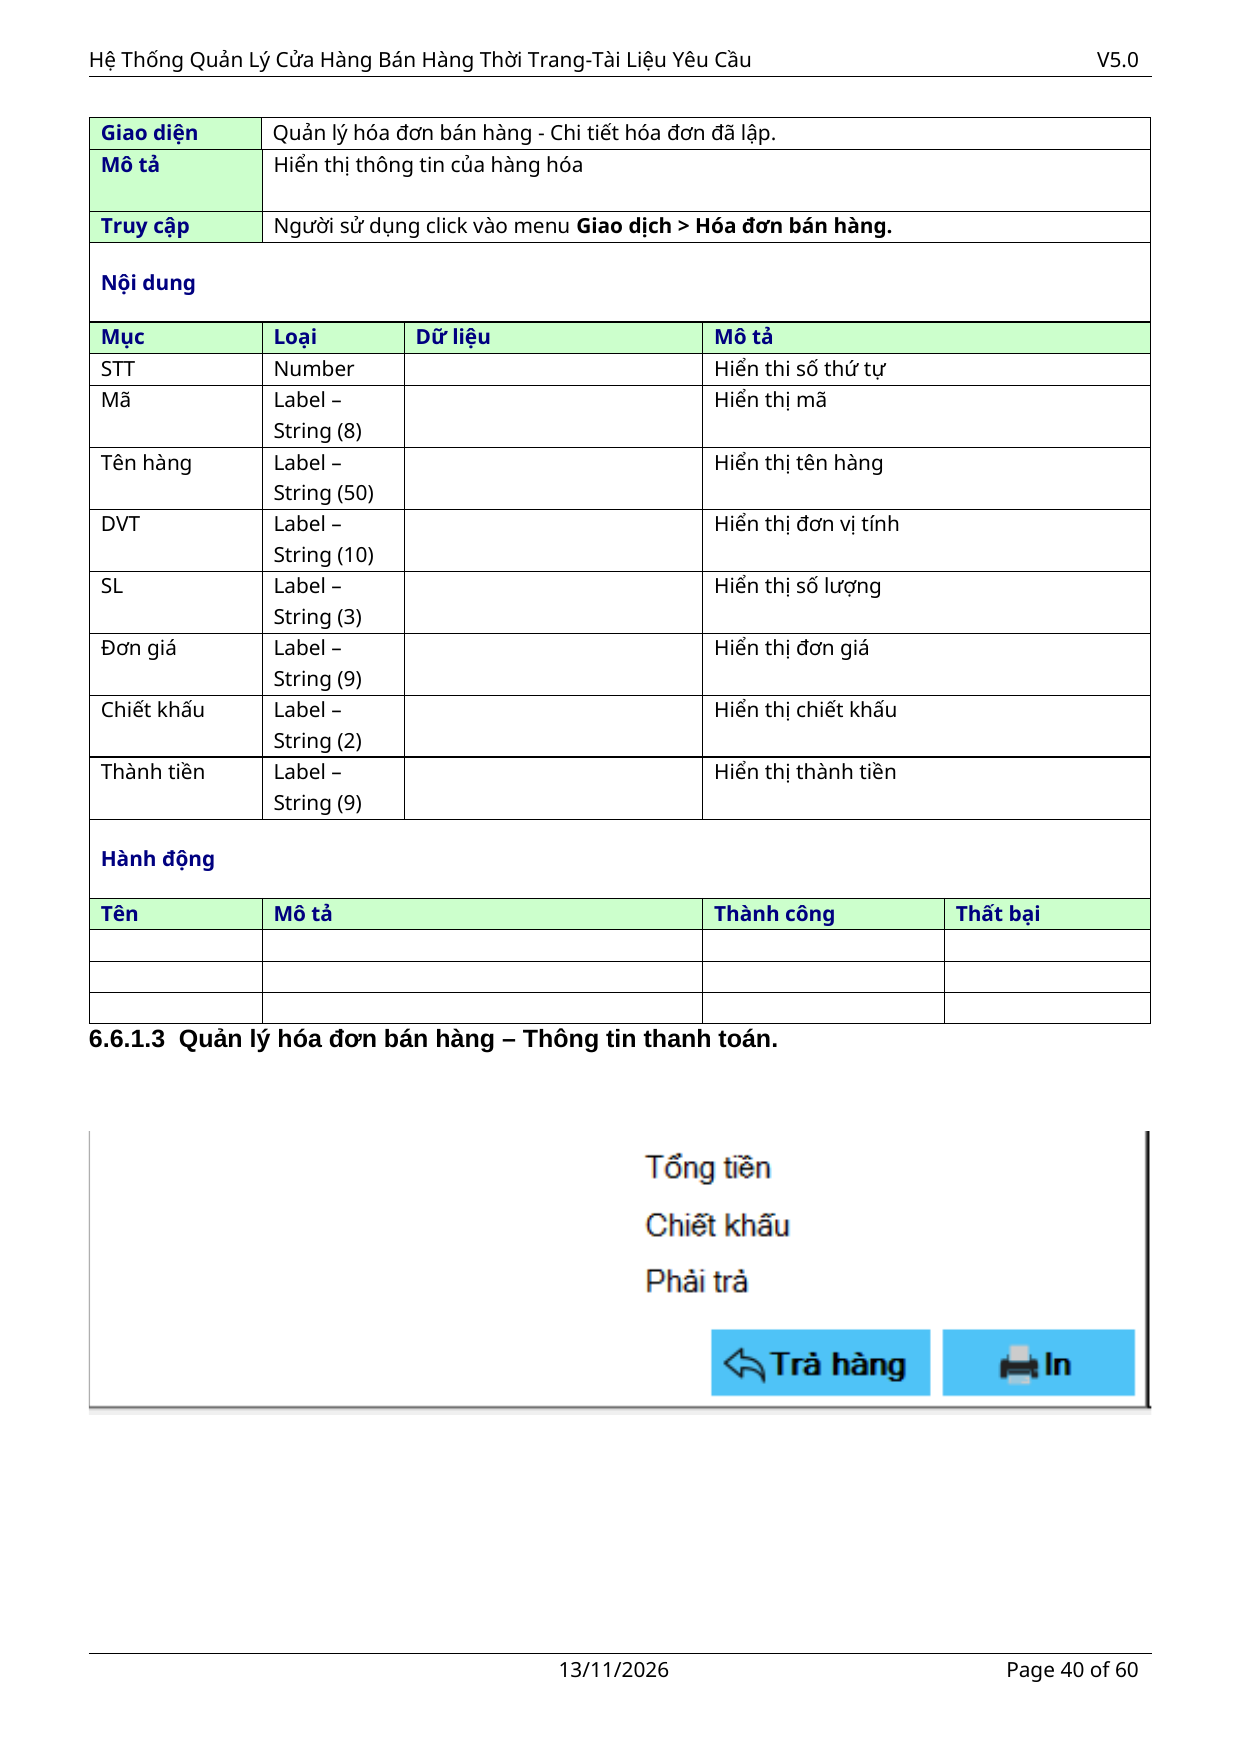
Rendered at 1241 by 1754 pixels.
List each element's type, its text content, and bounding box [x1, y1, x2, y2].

table_cell Loại [263, 323, 404, 353]
table_cell Người sử dụng click vào menu Giao dịch > Hóa đơn bán hàng. [263, 212, 1150, 242]
table_cell [405, 696, 702, 756]
table_cell Label – String (9) [263, 758, 404, 818]
table_cell [263, 993, 702, 1023]
table_header Quản lý hóa đơn bán hàng - Chi tiết hóa đơn đã lập. [262, 118, 1150, 149]
picture [88, 1131, 1152, 1415]
table_cell Thành tiền [90, 758, 262, 818]
table_cell Thành công [703, 899, 944, 929]
table_cell Hiển thị số lượng [703, 572, 1150, 632]
table_cell Hiển thị mã [703, 386, 1150, 447]
table_cell Mô tả [703, 323, 1150, 353]
table_cell [90, 962, 262, 992]
table_cell Label – String (2) [263, 696, 404, 756]
table_cell Hiển thị thông tin của hàng hóa [263, 150, 1150, 211]
table_cell DVT [90, 510, 262, 571]
table_cell [263, 962, 702, 992]
table_cell STT [90, 354, 262, 384]
table_cell [945, 962, 1150, 992]
table_cell [90, 993, 262, 1023]
table_cell Tên hàng [90, 448, 262, 508]
table_cell Thất bại [945, 899, 1150, 929]
table_cell [405, 354, 702, 384]
table_cell Label – String (8) [263, 386, 404, 447]
table_cell Mã [90, 386, 262, 447]
table_cell [703, 962, 944, 992]
table_cell [405, 510, 702, 571]
table_cell [945, 993, 1150, 1023]
table_cell Mô tả [90, 150, 262, 211]
table_cell Hiển thị chiết khấu [703, 696, 1150, 756]
table_cell [405, 758, 702, 818]
table_cell [90, 930, 262, 961]
table_cell [405, 572, 702, 632]
table_cell Dữ liệu [405, 323, 702, 353]
table_cell [703, 993, 944, 1023]
table_cell [405, 634, 702, 694]
table_cell [405, 386, 702, 447]
table_cell Label – String (9) [263, 634, 404, 694]
table_cell Number [263, 354, 404, 384]
table_cell [263, 930, 702, 961]
table_cell Hiển thị thành tiền [703, 758, 1150, 818]
table_cell Mô tả [263, 899, 702, 929]
table_cell [405, 448, 702, 508]
table_cell Nội dung [90, 243, 1150, 321]
table_cell Chiết khấu [90, 696, 262, 756]
table_cell SL [90, 572, 262, 632]
table_cell Hiển thị tên hàng [703, 448, 1150, 508]
table_header Giao diện [90, 118, 261, 149]
table_cell Hiển thị đơn giá [703, 634, 1150, 694]
table_cell Label – String (3) [263, 572, 404, 632]
table_cell Hiển thị đơn vị tính [703, 510, 1150, 571]
table_cell Hành động [90, 820, 1150, 898]
table_cell Tên [90, 899, 262, 929]
table_cell Đơn giá [90, 634, 262, 694]
table_cell Label – String (50) [263, 448, 404, 508]
subtitle Quản lý hóa đơn bán hàng – Thông tin thanh toán. [89, 89, 1152, 1053]
table_cell Truy cập [90, 212, 262, 242]
table_cell Mục [90, 323, 262, 353]
table_cell [703, 930, 944, 961]
table_cell [945, 930, 1150, 961]
table_cell Label – String (10) [263, 510, 404, 571]
table_cell Hiển thi số thứ tự [703, 354, 1150, 384]
